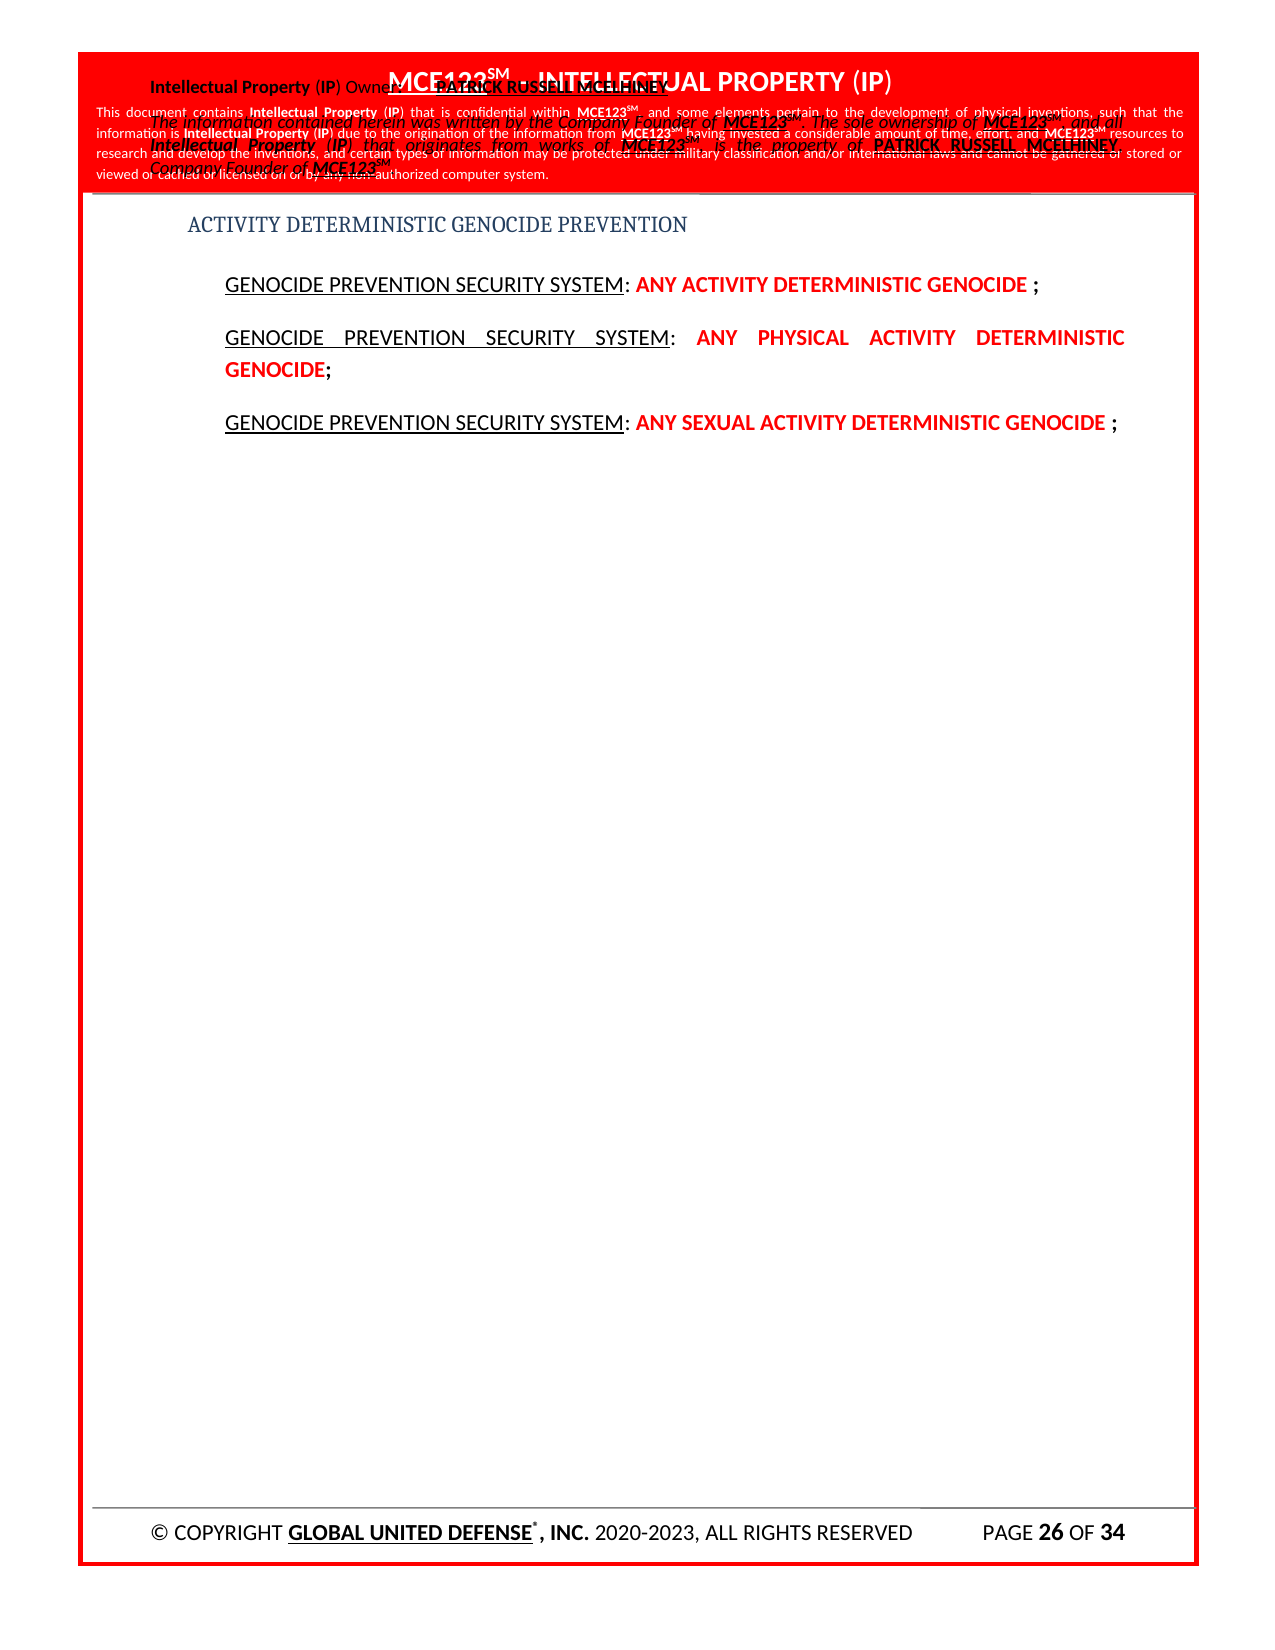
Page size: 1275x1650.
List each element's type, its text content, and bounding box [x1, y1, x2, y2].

text GENOCIDE PREVENTION SECURITY SYSTEM: ANY SEXUAL ACTIVITY DETERMINISTIC GENOCIDE ; [225, 408, 1125, 436]
subtitle ACTIVITY DETERMINISTIC GENOCIDE PREVENTION [187, 212, 1125, 238]
text GENOCIDE PREVENTION SECURITY SYSTEM: ANY ACTIVITY DETERMINISTIC GENOCIDE ; [225, 270, 1125, 298]
text GENOCIDE PREVENTION SECURITY SYSTEM: ANY PHYSICAL ACTIVITY DETERMINISTIC GENOCIDE; [225, 323, 1125, 383]
